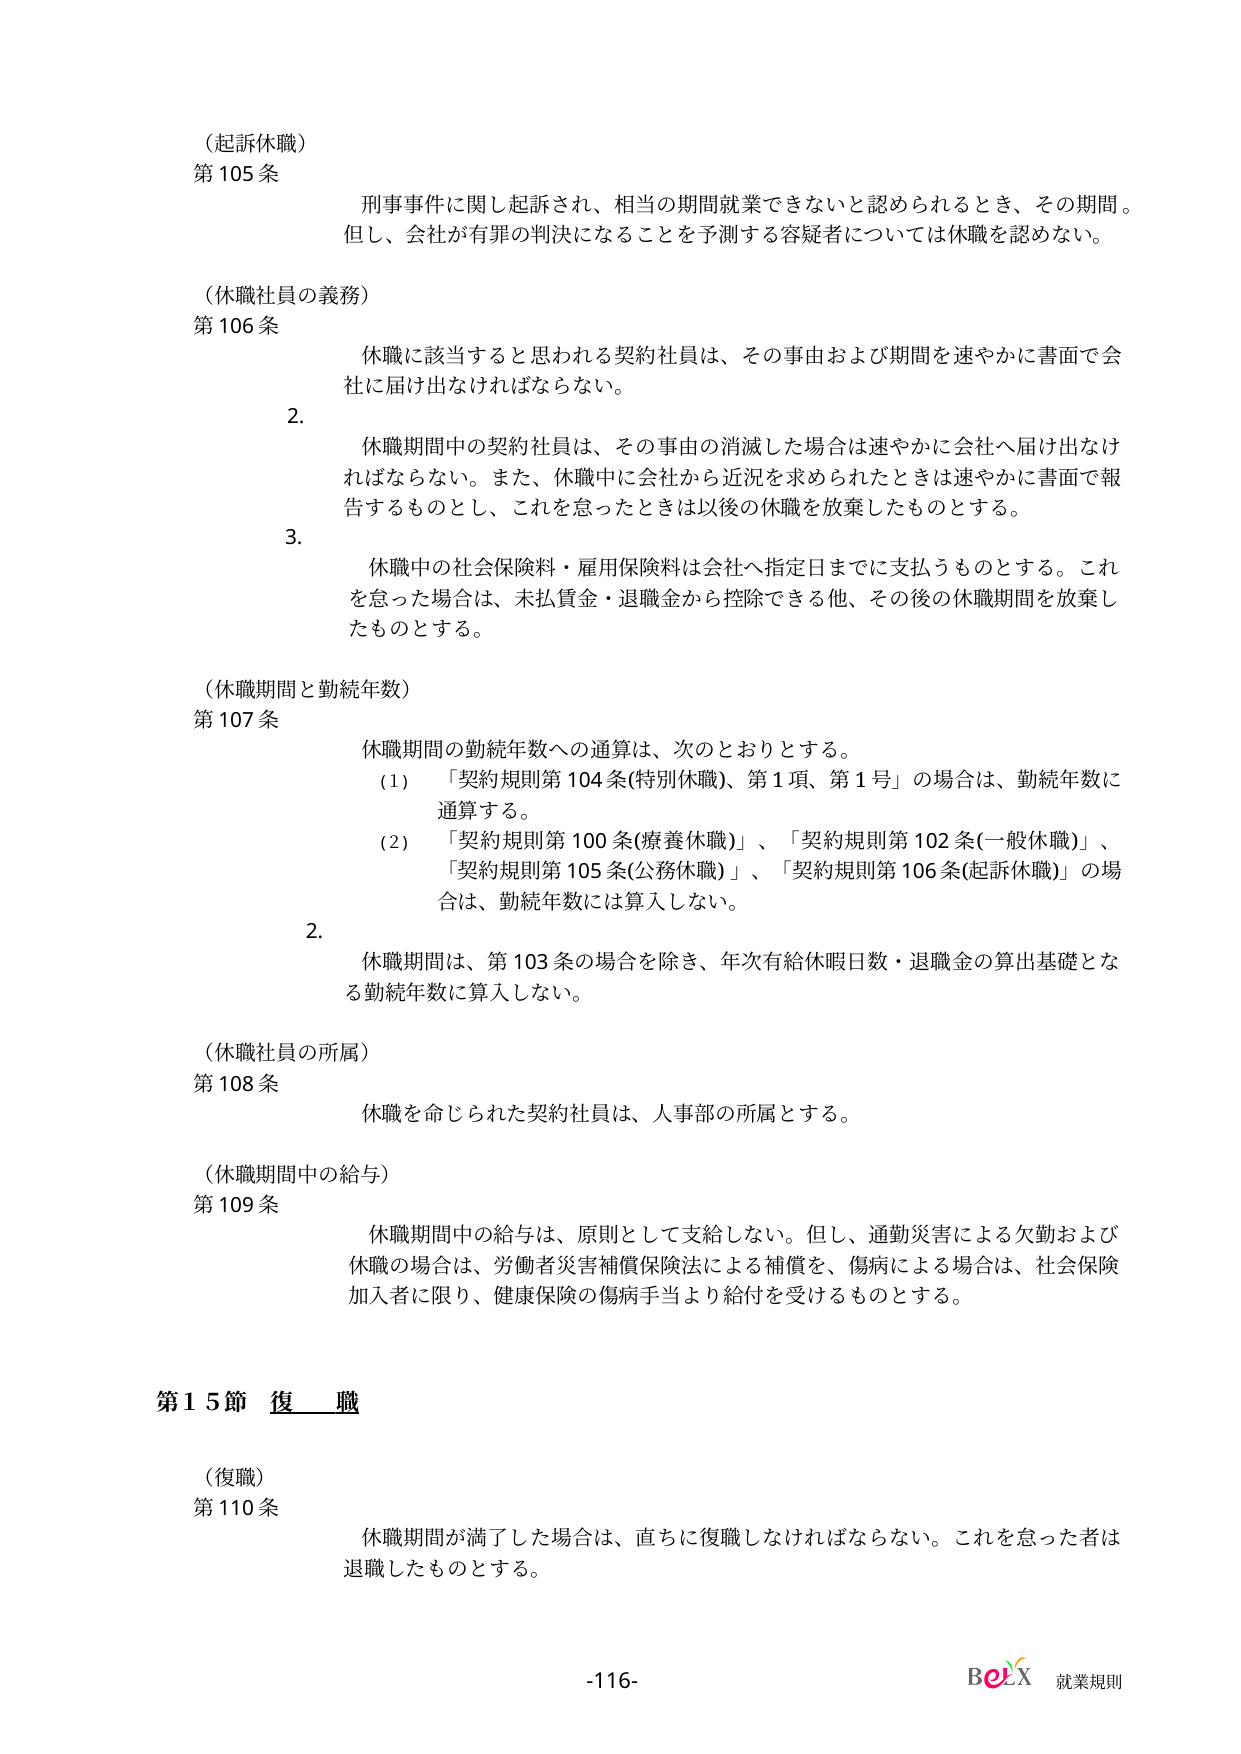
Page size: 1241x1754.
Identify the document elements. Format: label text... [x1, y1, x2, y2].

text （休職期間中の給与） [193, 1158, 1122, 1188]
text 第１５節 復職 [156, 1370, 1122, 1431]
list 「契約規則第100条(療養休職)」、「契約規則第102条(一般休職)」、「契約規則第105条(公務休職) 」、「契約規則第106条(起訴休職)」の場合は、勤続年数には算入しない。 [381, 824, 1122, 915]
text 休職期間は、第103条の場合を除き、年次有給休暇日数・退職金の算出基礎となる勤続年数に算入しない。 [343, 946, 1122, 1006]
text （休職社員の所属） [193, 1037, 1122, 1067]
text （休職期間と勤続年数） [193, 673, 1122, 703]
text （休職社員の義務） [193, 279, 1122, 309]
text 第106条 [193, 309, 1122, 339]
text （復職） [193, 1461, 1122, 1491]
text 第109条 [193, 1188, 1122, 1218]
text 休職期間中の契約社員は、その事由の消滅した場合は速やかに会社へ届け出なければならない。また、休職中に会社から近況を求められたときは速やかに書面で報告するものとし、これを怠ったときは以後の休職を放棄したものとする。 [343, 430, 1122, 521]
text （起訴休職） [193, 127, 1122, 158]
text 3. [118, 521, 1122, 552]
text 2. [206, 400, 1122, 430]
text 休職期間中の給与は、原則として支給しない。但し、通勤災害による欠勤および休職の場合は、労働者災害補償保険法による補償を、傷病による場合は、社会保険加入者に限り、健康保険の傷病手当より給付を受けるものとする。 [348, 1218, 1122, 1309]
text 2. [206, 915, 1122, 946]
text 第107条 [193, 703, 1122, 733]
text 第108条 [193, 1067, 1122, 1097]
text 刑事事件に関し起訴され、相当の期間就業できないと認められるとき、その期間。但し、会社が有罪の判決になることを予測する容疑者については休職を認めない。 [343, 188, 1122, 248]
text 休職期間の勤続年数への通算は、次のとおりとする。 [343, 733, 1122, 764]
text 休職に該当すると思われる契約社員は、その事由および期間を速やかに書面で会社に届け出なければならない。 [343, 339, 1122, 400]
text 休職を命じられた契約社員は、人事部の所属とする。 [343, 1097, 1122, 1128]
text 休職期間が満了した場合は、直ちに復職しなければならない。これを怠った者は退職したものとする。 [343, 1522, 1122, 1582]
picture [966, 1656, 1034, 1689]
text 第105条 [193, 158, 1122, 188]
text 休職中の社会保険料・雇用保険料は会社へ指定日までに支払うものとする。これを怠った場合は、未払賃金・退職金から控除できる他、その後の休職期間を放棄したものとする。 [348, 552, 1122, 643]
list 「契約規則第104条(特別休職)、第1項、第1号」の場合は、勤続年数に通算する。 [381, 764, 1122, 824]
text 第110条 [193, 1491, 1122, 1522]
